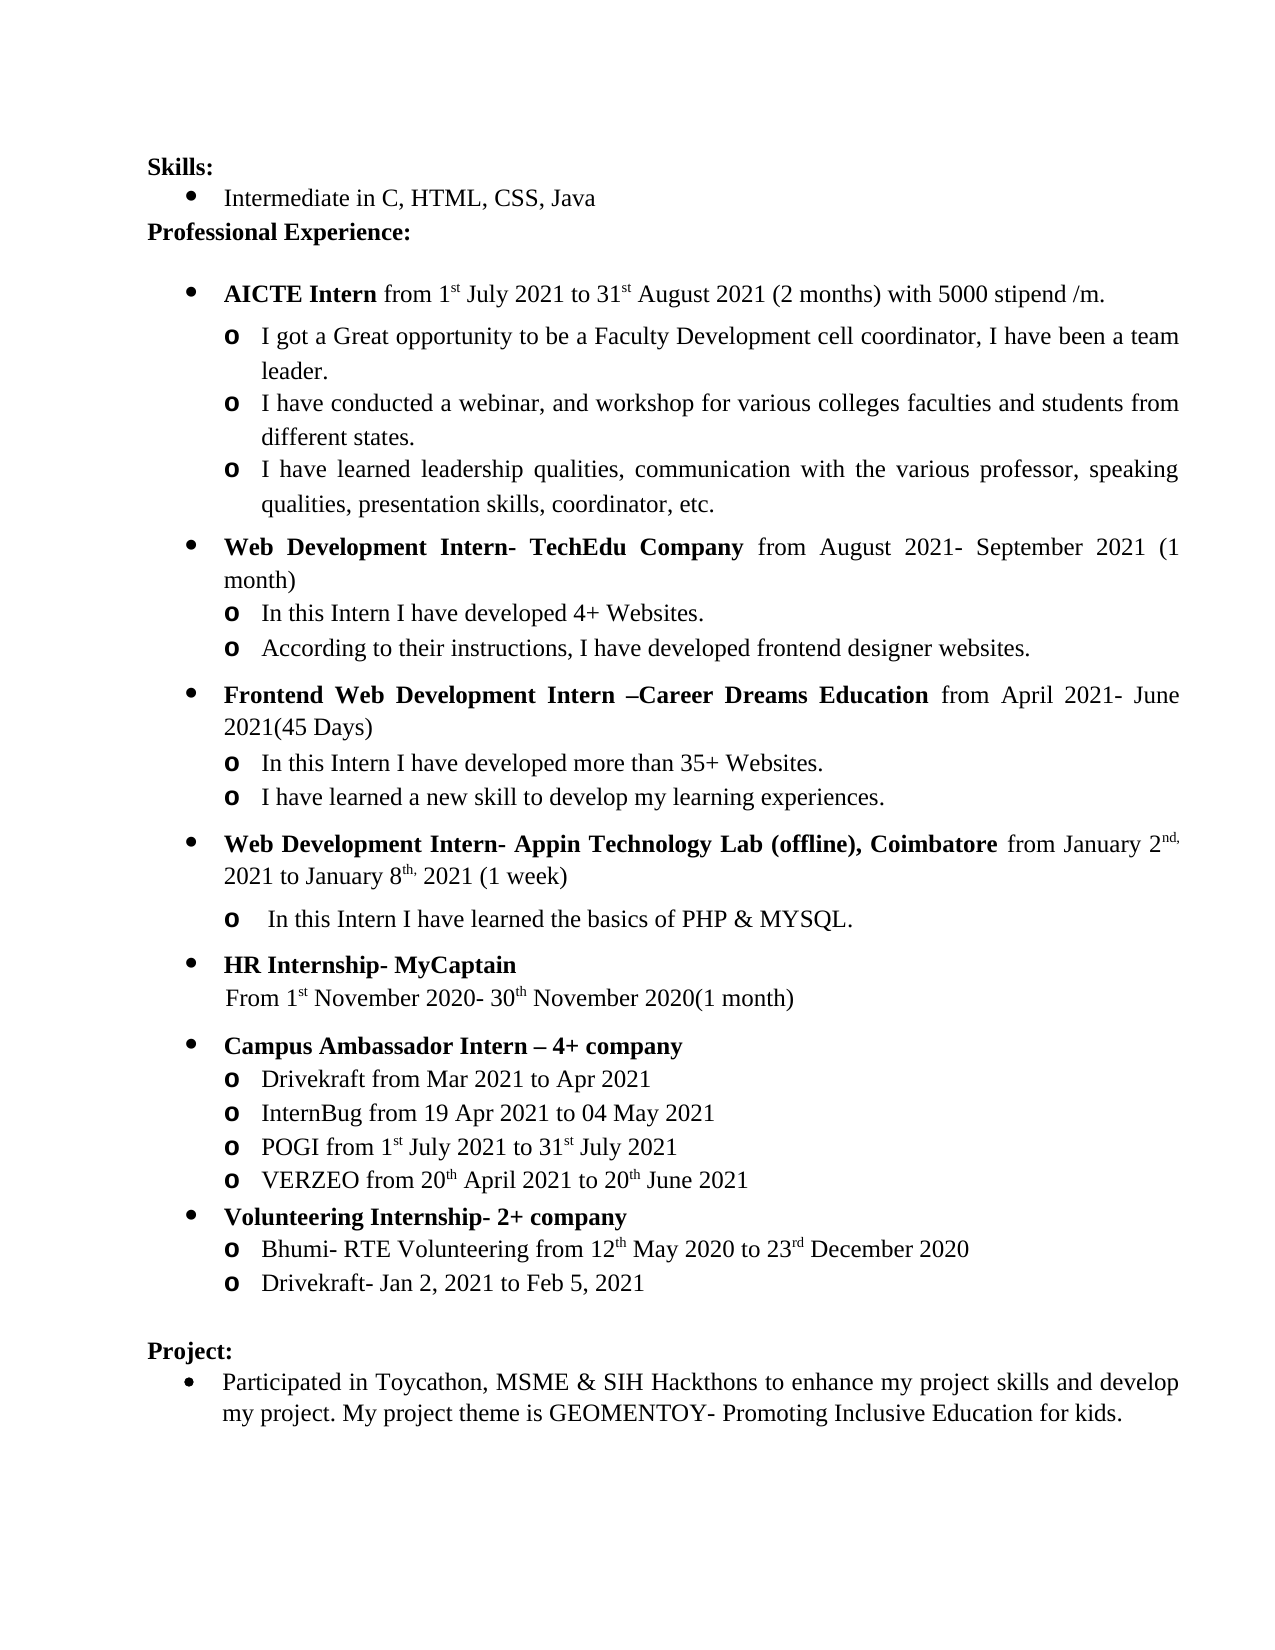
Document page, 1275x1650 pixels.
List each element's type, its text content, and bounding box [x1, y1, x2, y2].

list Campus Ambassador Intern – 4+ company [186, 1031, 1180, 1061]
text Project: [147, 1336, 1180, 1365]
list According to their instructions, I have developed frontend designer websites. [223, 633, 1180, 664]
list AICTE Intern from 1st July 2021 to 31st August 2021 (2 months) with 5000 stipend /m. [186, 279, 1180, 309]
text From 1st November 2020- 30th November 2020(1 month) [225, 983, 1180, 1011]
list POGI from 1st July 2021 to 31st July 2021 [223, 1132, 1180, 1163]
text Professional Experience: [147, 217, 1180, 246]
list I got a Great opportunity to be a Faculty Development cell coordinator, I have been a team leader. [223, 321, 1180, 385]
list Frontend Web Development Intern –Career Dreams Education from April 2021- June 2021(45 Days) [186, 680, 1180, 741]
list In this Intern I have developed more than 35+ Websites. [223, 748, 1180, 779]
list In this Intern I have developed 4+ Websites. [223, 598, 1180, 629]
list Intermediate in C, HTML, CSS, Java [186, 183, 1180, 213]
list I have learned leadership qualities, communication with the various professor, speaking qualities, presentation skills, coordinator, etc. [223, 454, 1180, 518]
list In this Intern I have learned the basics of PHP & MYSQL. [223, 904, 1180, 936]
list Web Development Intern- Appin Technology Lab (offline), Coimbatore from January 2nd, 2021 to January 8th, 2021 (1 week) [186, 829, 1180, 890]
list Drivekraft- Jan 2, 2021 to Feb 5, 2021 [223, 1268, 1180, 1300]
list Drivekraft from Mar 2021 to Apr 2021 [223, 1064, 1180, 1095]
list Participated in Toycathon, MSME & SIH Hackthons to enhance my project skills and develop my project. My project theme is GEOMENTOY- Promoting Inclusive Education for kids. [184, 1367, 1180, 1427]
list I have learned a new skill to develop my learning experiences. [223, 782, 1180, 813]
list HR Internship- MyCaptain [186, 950, 1180, 980]
list VERZEO from 20th April 2021 to 20th June 2021 [223, 1166, 1180, 1197]
list Web Development Intern- TechEdu Company from August 2021- September 2021 (1 month) [186, 532, 1180, 594]
list I have conducted a webinar, and workshop for various colleges faculties and students from different states. [223, 388, 1180, 451]
text Skills: [147, 152, 1180, 181]
list Volunteering Internship- 2+ company [186, 1202, 1180, 1232]
list InternBug from 19 Apr 2021 to 04 May 2021 [223, 1098, 1180, 1129]
list Bhumi- RTE Volunteering from 12th May 2020 to 23rd December 2020 [223, 1234, 1180, 1266]
